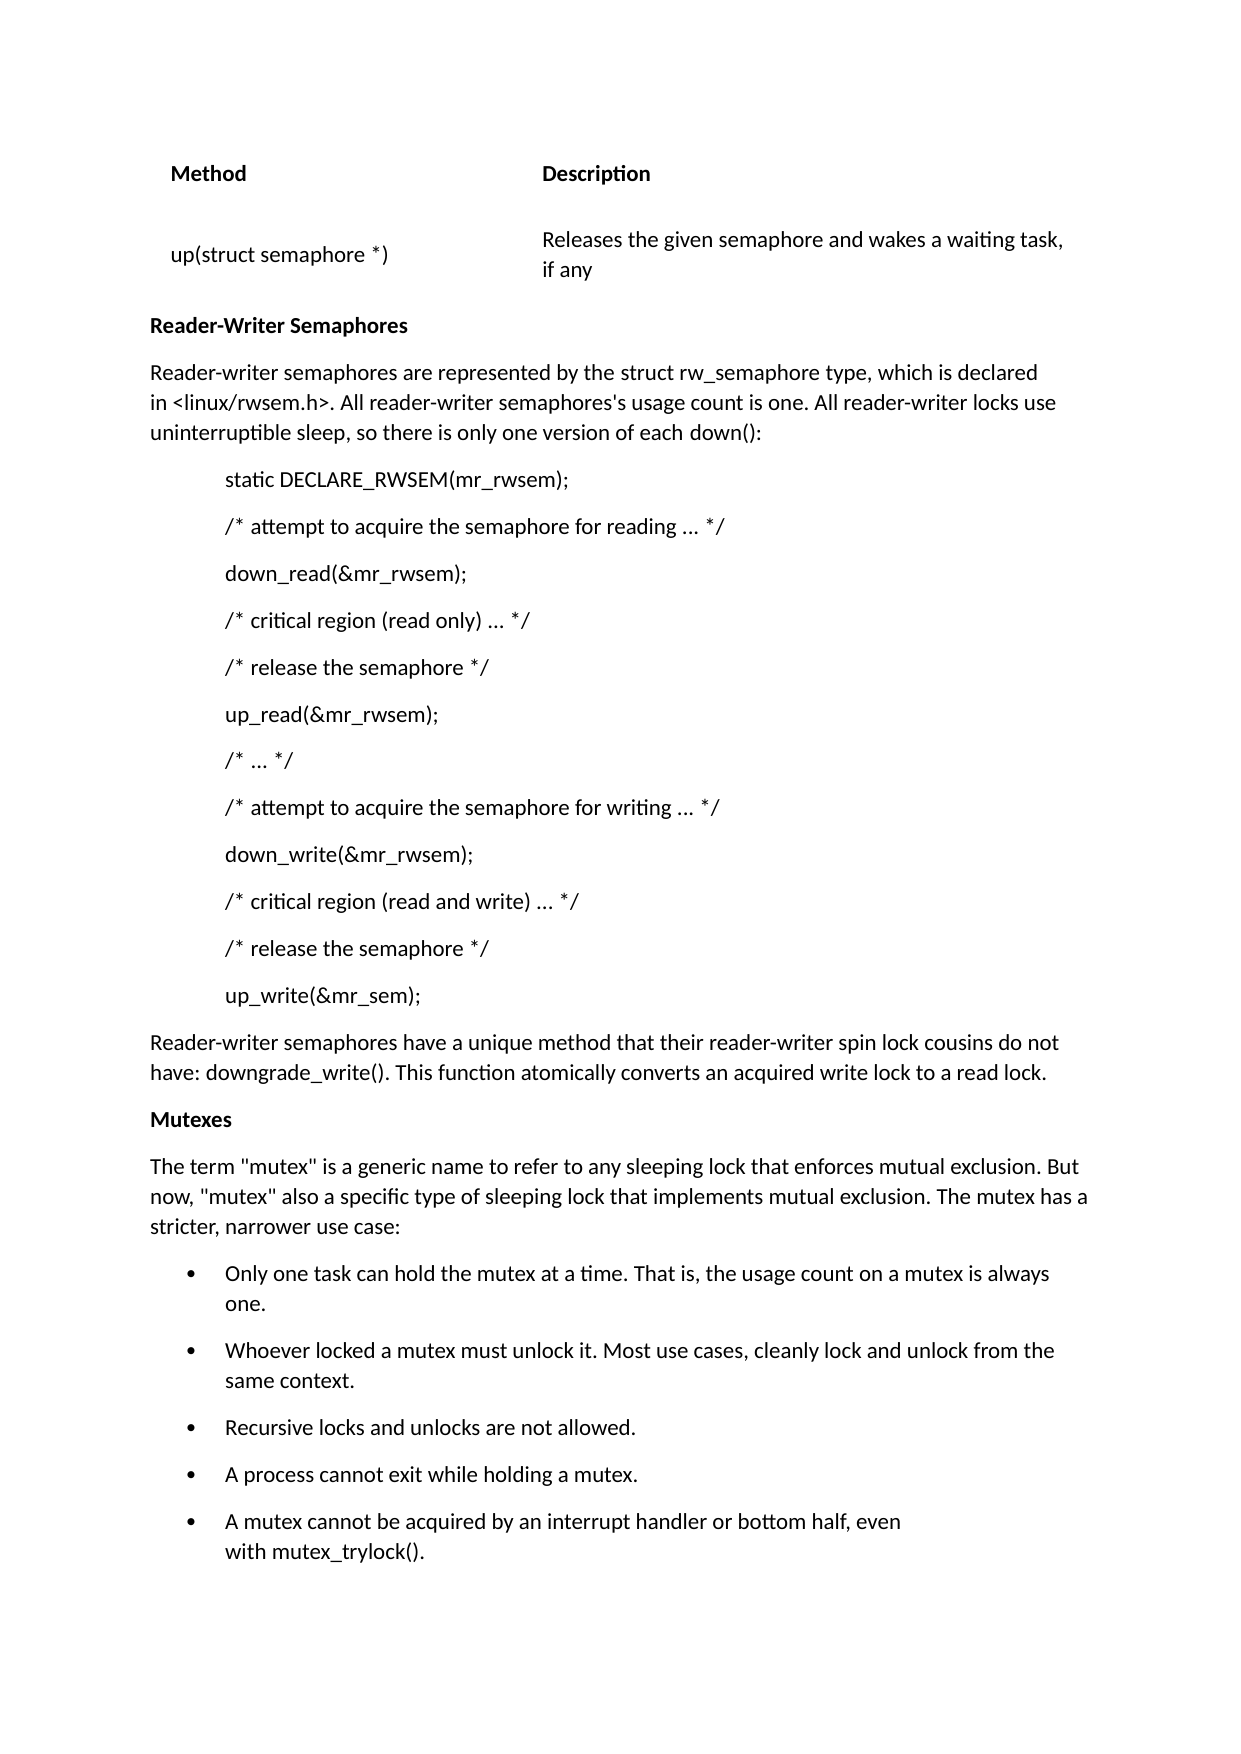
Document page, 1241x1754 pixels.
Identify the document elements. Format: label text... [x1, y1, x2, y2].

text static DECLARE_RWSEM(mr_rwsem); [225, 465, 1090, 493]
table_header Method [150, 150, 522, 216]
text up_write(&mr_sem); [225, 981, 1090, 1009]
text Reader-Writer Semaphores [150, 311, 1090, 339]
list Recursive locks and unlocks are not allowed. [187, 1413, 1090, 1441]
list Only one task can hold the mutex at a time. That is, the usage count on a mutex is always one. [187, 1259, 1090, 1317]
text /* attempt to acquire the semaphore for reading ... */ [225, 512, 1090, 540]
list Whoever locked a mutex must unlock it. Most use cases, cleanly lock and unlock from the same context. [187, 1336, 1090, 1394]
text /* attempt to acquire the semaphore for writing ... */ [225, 793, 1090, 822]
text /* critical region (read only) ... */ [225, 606, 1090, 634]
text Reader-writer semaphores are represented by the struct rw_semaphore type, which is declared in <linux/rwsem.h>. All reader-writer semaphores's usage count is one. All reader-writer locks use uninterruptible sleep, so there is only one version of each down(): [150, 358, 1090, 447]
text up_read(&mr_rwsem); [225, 700, 1090, 728]
list A mutex cannot be acquired by an interrupt handler or bottom half, even with mutex_trylock(). [187, 1507, 1090, 1565]
text Mutexes [150, 1105, 1090, 1133]
table_cell Releases the given semaphore and wakes a waiting task, if any [522, 216, 1090, 311]
text /* critical region (read and write) ... */ [225, 887, 1090, 915]
list A process cannot exit while holding a mutex. [187, 1460, 1090, 1488]
text Reader-writer semaphores have a unique method that their reader-writer spin lock cousins do not have: downgrade_write(). This function atomically converts an acquired write lock to a read lock. [150, 1028, 1090, 1086]
text /* release the semaphore */ [225, 934, 1090, 962]
text down_write(&mr_rwsem); [225, 840, 1090, 868]
text /* release the semaphore */ [225, 653, 1090, 681]
table_header Description [522, 150, 1090, 216]
text /* ... */ [225, 747, 1090, 775]
text down_read(&mr_rwsem); [225, 559, 1090, 587]
table_cell up(struct semaphore *) [150, 216, 522, 311]
text The term "mutex" is a generic name to refer to any sleeping lock that enforces mutual exclusion. But now, "mutex" also a specific type of sleeping lock that implements mutual exclusion. The mutex has a stricter, narrower use case: [150, 1152, 1090, 1240]
